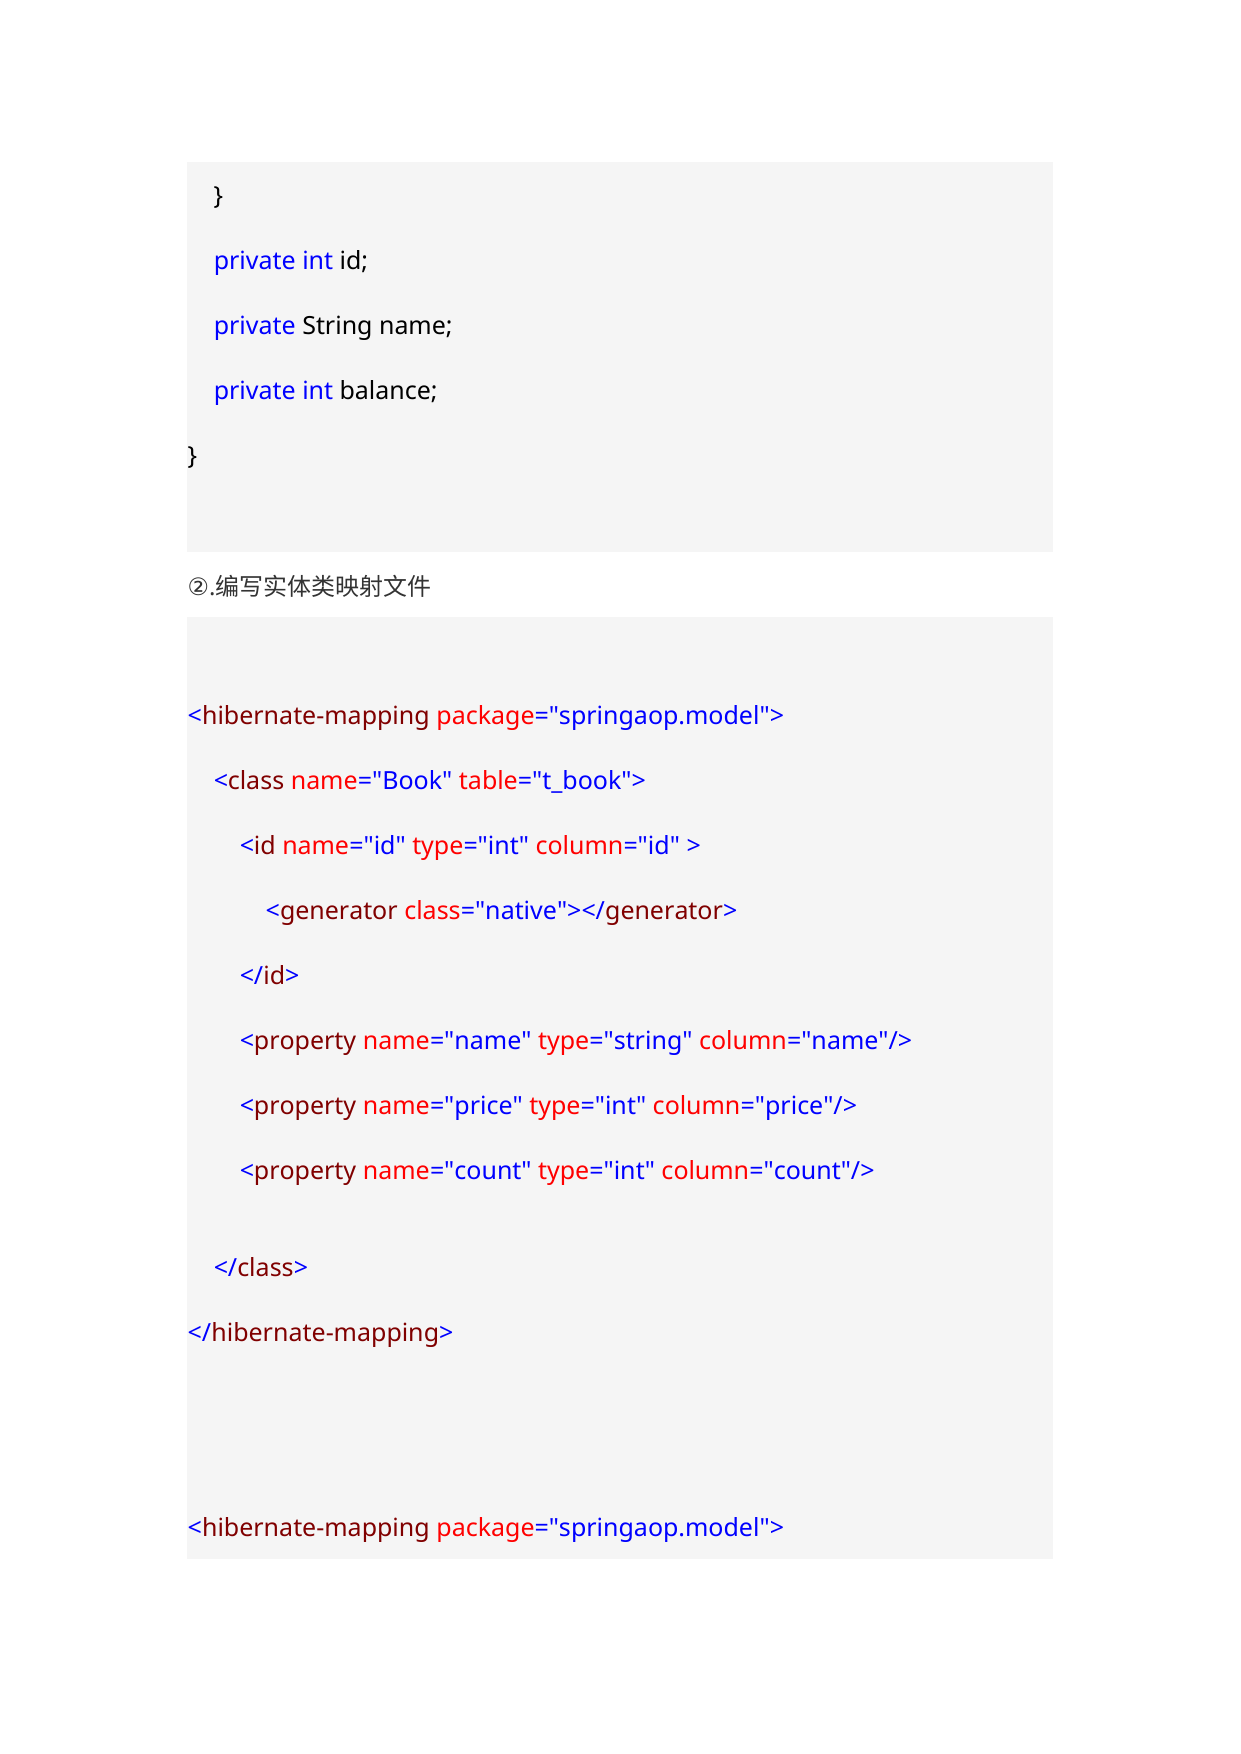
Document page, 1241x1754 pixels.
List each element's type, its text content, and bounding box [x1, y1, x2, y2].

text private String name; [187, 292, 1053, 357]
text } [187, 422, 1053, 487]
text <hibernate-mapping package="springaop.model"> [187, 1494, 1053, 1559]
text <generator class="native"></generator> [187, 877, 1053, 942]
text </hibernate-mapping> [187, 1299, 1053, 1364]
text private int balance; [187, 357, 1053, 422]
text </class> [187, 1234, 1053, 1299]
text <property name="count" type="int" column="count"/> [187, 1137, 1053, 1202]
text </id> [187, 942, 1053, 1007]
text <class name="Book" table="t_book"> [187, 747, 1053, 812]
text private int id; [187, 227, 1053, 292]
text } [187, 162, 1053, 227]
text <id name="id" type="int" column="id" > [187, 812, 1053, 877]
text <hibernate-mapping package="springaop.model"> [187, 682, 1053, 747]
text <property name="price" type="int" column="price"/> [187, 1072, 1053, 1137]
text ②.编写实体类映射文件 [187, 552, 1053, 617]
text <property name="name" type="string" column="name"/> [187, 1007, 1053, 1072]
